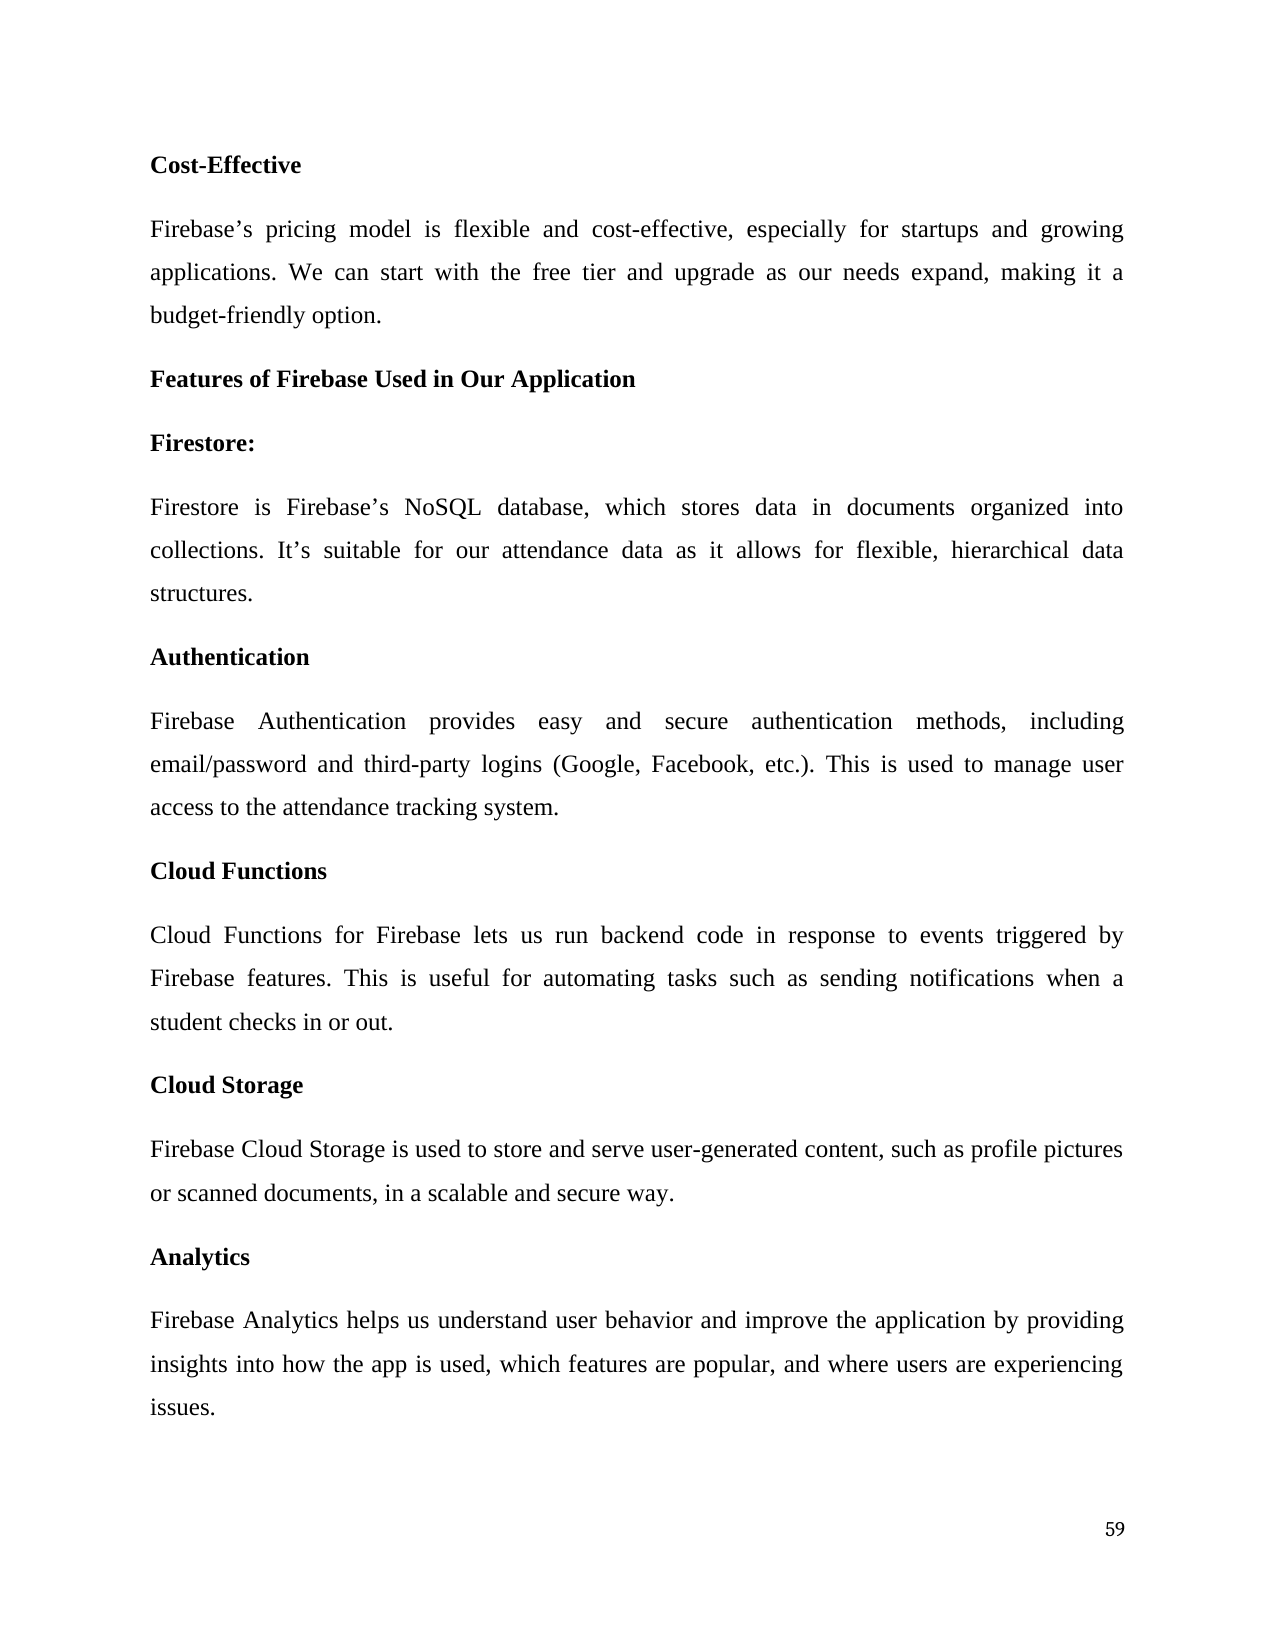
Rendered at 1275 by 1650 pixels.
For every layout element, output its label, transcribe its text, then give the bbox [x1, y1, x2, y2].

text Firebase’s pricing model is flexible and cost-effective, especially for startups and growing applications. We can start with the free tier and upgrade as our needs expand, making it a budget-friendly option. [150, 214, 1125, 329]
text Firebase Analytics helps us understand user behavior and improve the application by providing insights into how the app is used, which features are popular, and where users are experiencing issues. [150, 1306, 1125, 1421]
text Firestore is Firebase’s NoSQL database, which stores data in documents organized into collections. It’s suitable for our attendance data as it allows for flexible, hierarchical data structures. [150, 492, 1125, 607]
text Analytics [150, 1242, 1125, 1270]
text Firebase Cloud Storage is used to store and serve user-generated content, such as profile pictures or scanned documents, in a scalable and secure way. [150, 1134, 1125, 1206]
text Cloud Storage [150, 1071, 1125, 1099]
text Features of Firebase Used in Our Application [150, 364, 1125, 393]
text Authentication [150, 642, 1125, 671]
text Firestore: [150, 428, 1125, 457]
text Cost-Effective [150, 150, 1125, 179]
text Cloud Functions for Firebase lets us run backend code in response to events triggered by Firebase features. This is useful for automating tasks such as sending notifications when a student checks in or out. [150, 920, 1125, 1035]
text Cloud Functions [150, 856, 1125, 885]
text Firebase Authentication provides easy and secure authentication methods, including email/password and third-party logins (Google, Facebook, etc.). This is used to manage user access to the attendance tracking system. [150, 706, 1125, 821]
